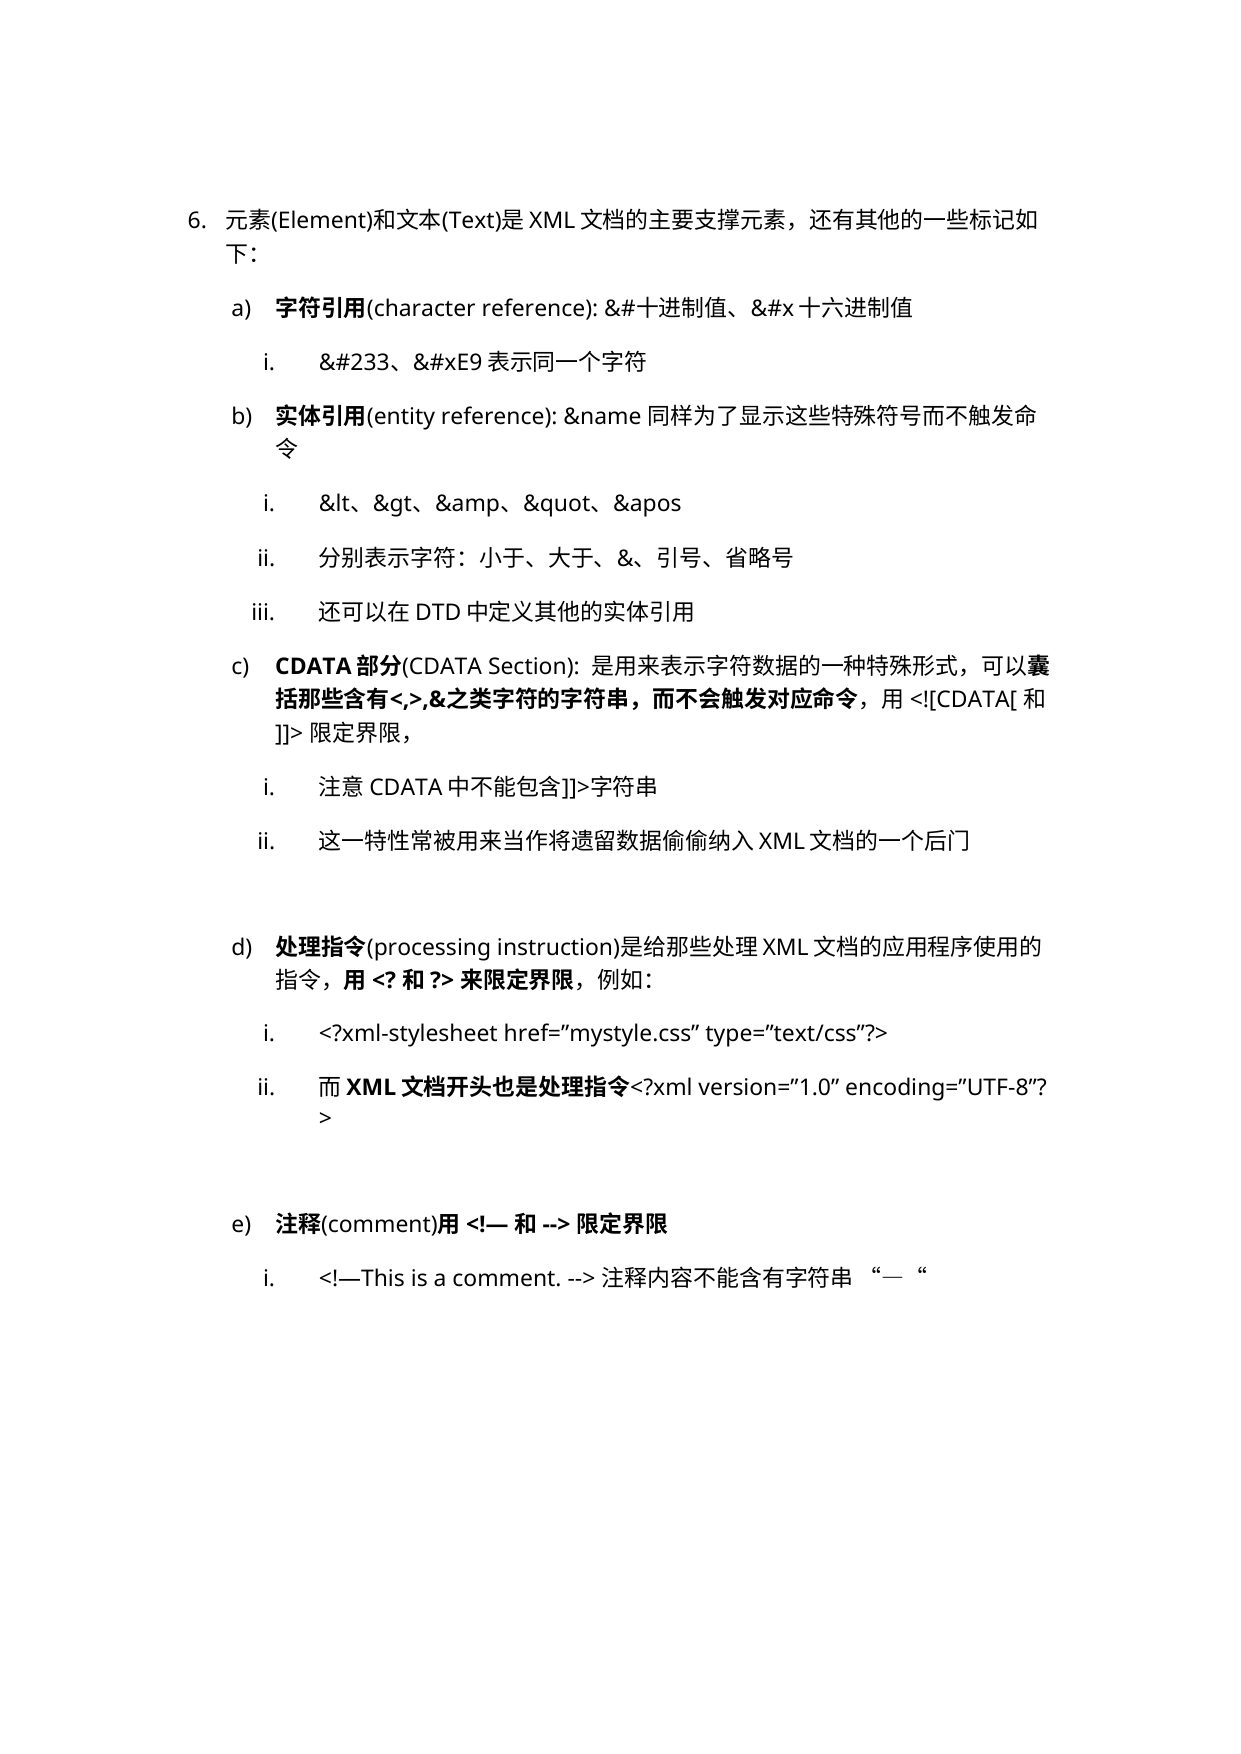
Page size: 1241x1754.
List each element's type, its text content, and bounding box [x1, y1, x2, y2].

list <!—This is a comment. --> 注释内容不能含有字符串 “—“ [275, 1260, 1053, 1293]
list 实体引用(entity reference): &name 同样为了显示这些特殊符号而不触发命令 [231, 398, 1053, 464]
list 处理指令(processing instruction)是给那些处理XML文档的应用程序使用的指令，用 <? 和 ?> 来限定界限，例如： [231, 929, 1053, 996]
list CDATA部分(CDATA Section): 是用来表示字符数据的一种特殊形式，可以囊括那些含有<,>,&之类字符的字符串，而不会触发对应命令，用 <![CDATA[ 和 ]]> 限定界限， [231, 648, 1053, 748]
list <?xml-stylesheet href=”mystyle.css” type=”text/css”?> [275, 1016, 1053, 1048]
list &#233、&#xE9表示同一个字符 [275, 344, 1053, 377]
list &lt、&gt、&amp、&quot、&apos [275, 485, 1053, 518]
list 分别表示字符：小于、大于、&、引号、省略号 [275, 539, 1053, 573]
list 字符引用(character reference): &#十进制值、&#x十六进制值 [231, 289, 1053, 323]
list 元素(Element)和文本(Text)是XML文档的主要支撑元素，还有其他的一些标记如下： [187, 202, 1053, 269]
list 注意CDATA中不能包含]]>字符串 [275, 768, 1053, 802]
list 而XML文档开头也是处理指令<?xml version=”1.0” encoding=”UTF-8”?> [275, 1068, 1053, 1133]
list 这一特性常被用来当作将遗留数据偷偷纳入XML文档的一个后门 [275, 823, 1053, 856]
list 还可以在DTD中定义其他的实体引用 [275, 593, 1053, 627]
list 注释(comment)用 <!— 和 --> 限定界限 [231, 1206, 1053, 1239]
